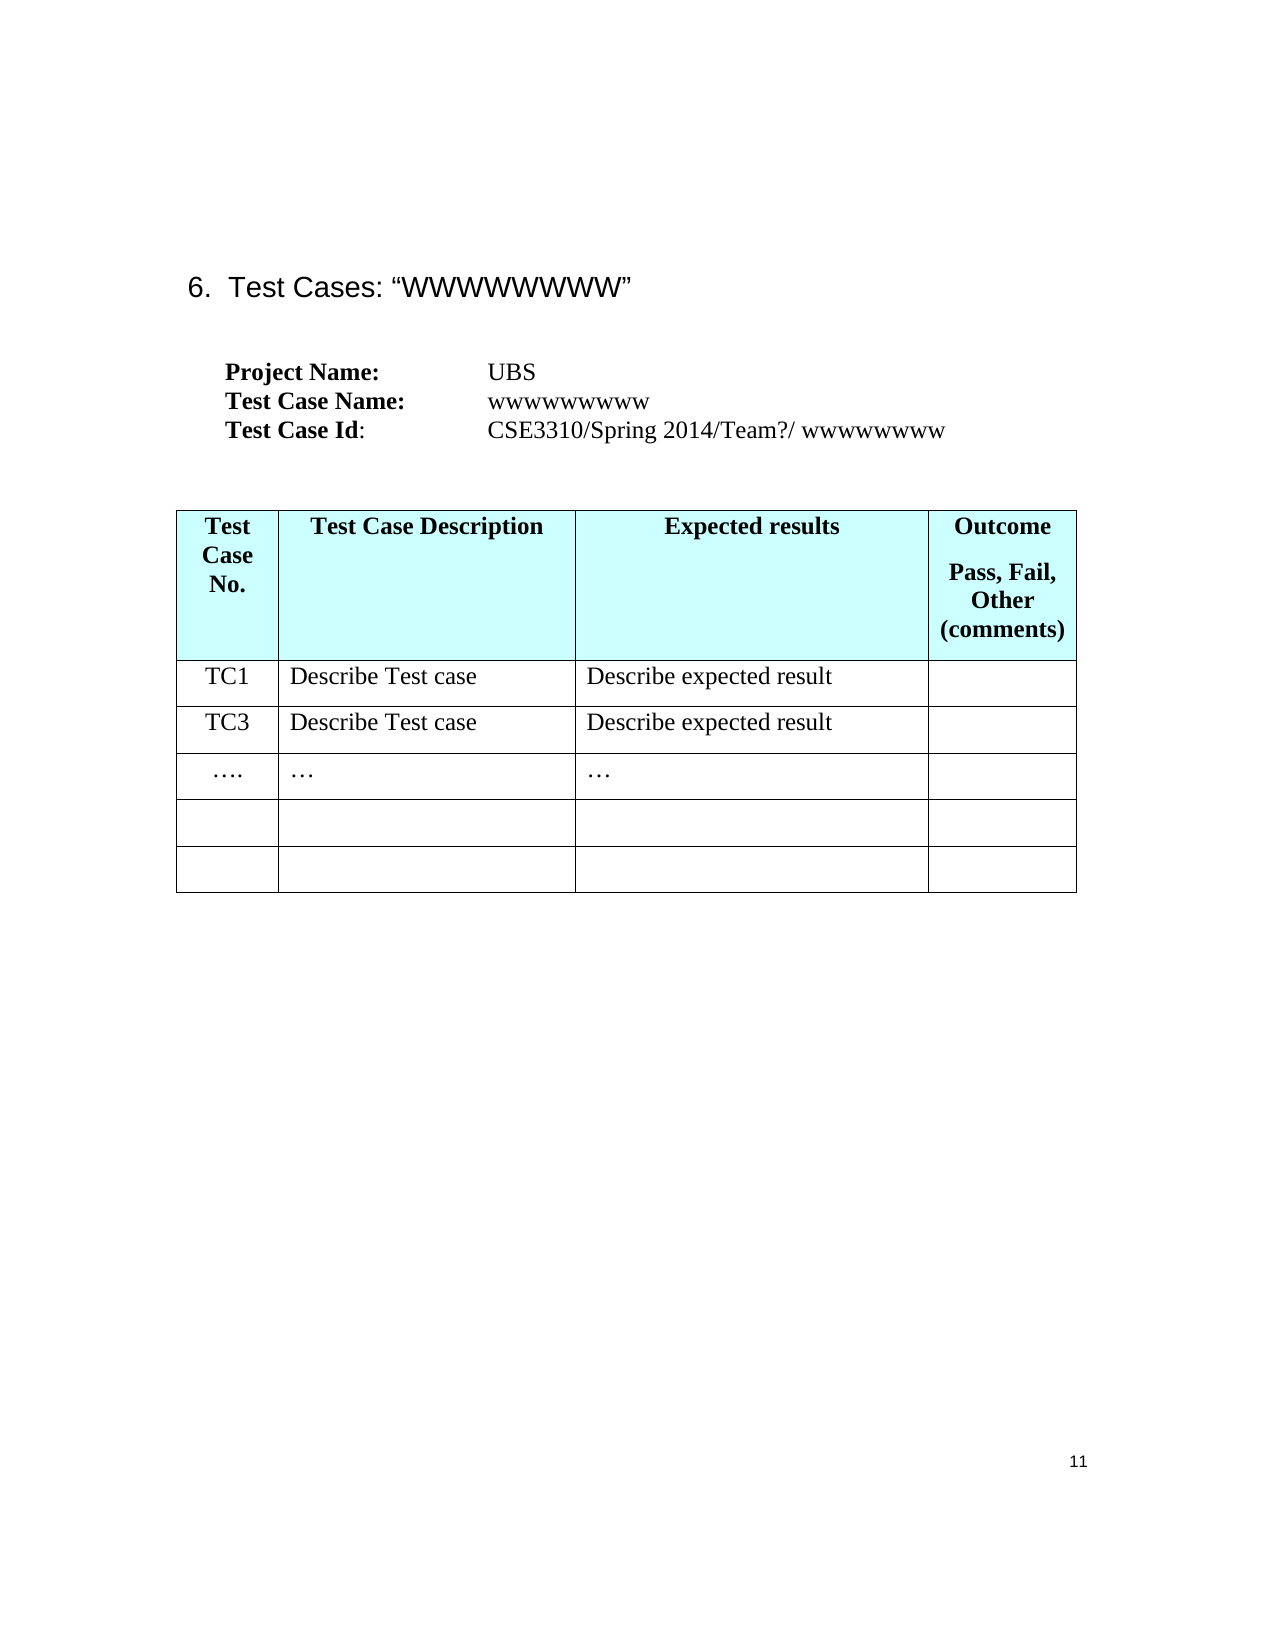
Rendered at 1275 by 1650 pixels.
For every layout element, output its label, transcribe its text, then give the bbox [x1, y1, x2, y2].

table_cell [929, 800, 1076, 846]
table_cell [576, 800, 928, 846]
table_header Expected results [576, 511, 928, 660]
table_cell … [576, 754, 928, 799]
table_cell [576, 847, 928, 892]
table_cell …. [177, 754, 278, 799]
table_header Test Case Description [279, 511, 575, 660]
table_cell … [279, 754, 575, 799]
table_cell [929, 661, 1076, 706]
table_cell [929, 754, 1076, 799]
text Test Case Name: wwwwwwwww [225, 386, 1087, 415]
table_cell Describe expected result [576, 661, 928, 706]
table_cell Describe expected result [576, 707, 928, 753]
subtitle 6. Test Cases: “WWWWWWWW” [187, 270, 1087, 303]
table_cell TC1 [177, 661, 278, 706]
table_cell [279, 847, 575, 892]
table_header Test Case No. [177, 511, 278, 660]
text Project Name: UBS [225, 357, 1087, 386]
table_cell [279, 800, 575, 846]
table_header Outcome Pass, Fail, Other (comments) [929, 511, 1076, 660]
table_cell [929, 707, 1076, 753]
table_cell TC3 [177, 707, 278, 753]
table_cell [177, 847, 278, 892]
table_cell Describe Test case [279, 707, 575, 753]
table_cell Describe Test case [279, 661, 575, 706]
table_cell [177, 800, 278, 846]
table_cell [929, 847, 1076, 892]
text Test Case Id: CSE3310/Spring 2014/Team?/ wwwwwwww [225, 415, 1087, 443]
